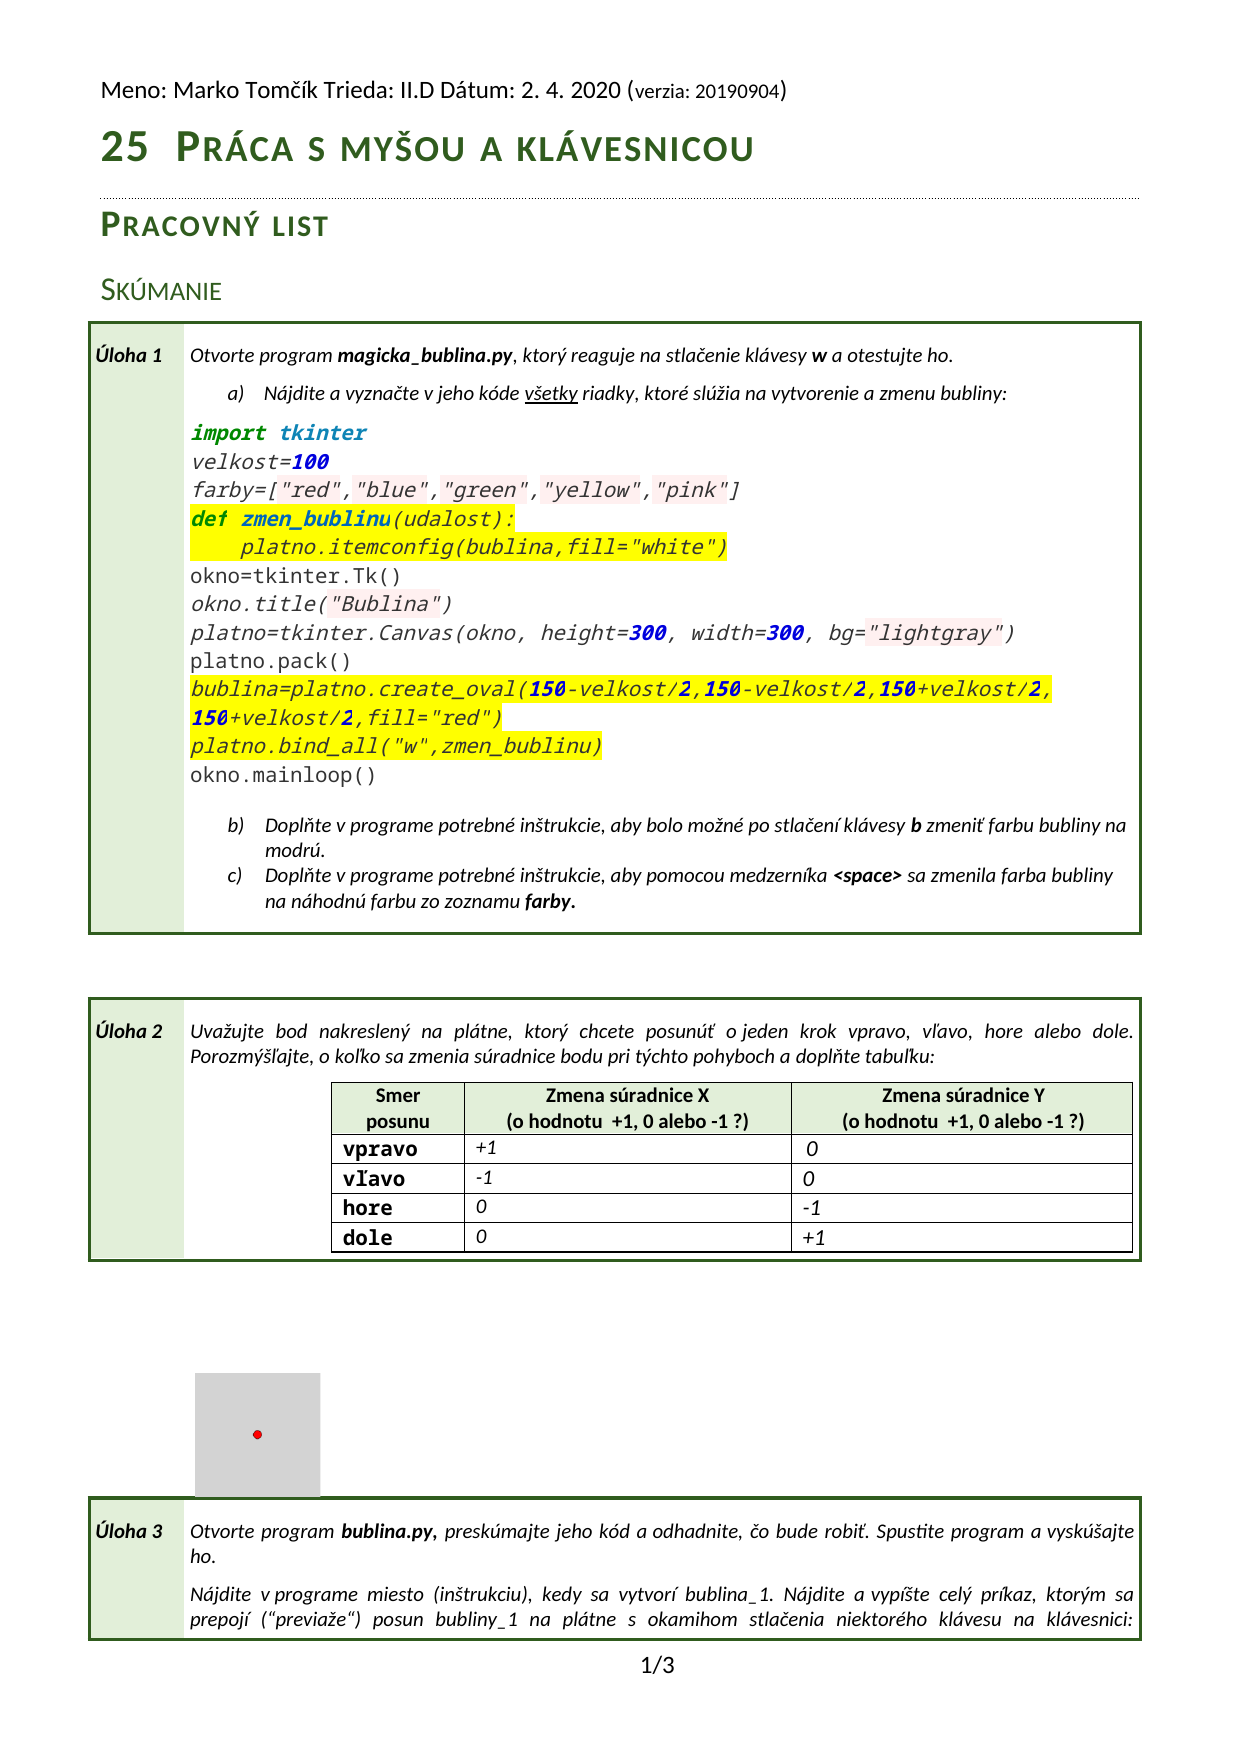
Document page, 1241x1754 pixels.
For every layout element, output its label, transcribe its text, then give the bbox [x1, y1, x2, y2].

table_header Uvažujte bod nakreslený na plátne, ktorý chcete posunúť o jeden krok vpravo, vľavo, hore alebo dole. Porozmýšľajte, o koľko sa zmenia súradnice bodu pri týchto pohyboch a doplňte tabuľku: [184, 1000, 1139, 1258]
table_header Úloha 3 [91, 1500, 184, 1638]
text Skúmanie [100, 268, 1140, 309]
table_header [184, 1500, 1139, 1638]
list 25 Práca s myšou a klávesnicou [100, 117, 1140, 173]
table_header Úloha 1 [91, 324, 184, 932]
table_header Úloha 2 [91, 1000, 184, 1258]
picture [195, 1373, 321, 1497]
table_header Otvorte program magicka_bublina.py, ktorý reaguje na stlačenie klávesy w a otestujte ho. Nájdite a vyznačte v jeho kóde všetky riadky, ktoré slúžia na vytvorenie a zmenu bubliny: import tkinter velkost=100 farby=["red","blue","green","yellow","pink"] def zmen_bublinu(udalost): platno.itemconfig(bublina,fill="white") okno=tkinter.Tk() okno.title("Bublina") platno=tkinter.Canvas(okno, height=300, width=300, bg="lightgray") platno.pack() bublina=platno.create_oval(150-velkost/2,150-velkost/2,150+velkost/2, 150+velkost/2,fill="red") platno.bind_all("w",zmen_bublinu) okno.mainloop() Doplňte v programe potrebné inštrukcie, aby bolo možné po stlačení klávesy b zmeniť farbu bubliny na modrú. Doplňte v programe potrebné inštrukcie, aby pomocou medzerníka <space> sa zmenila farba bubliny na náhodnú farbu zo zoznamu farby. [184, 324, 1139, 932]
text Pracovný list [100, 198, 1140, 246]
